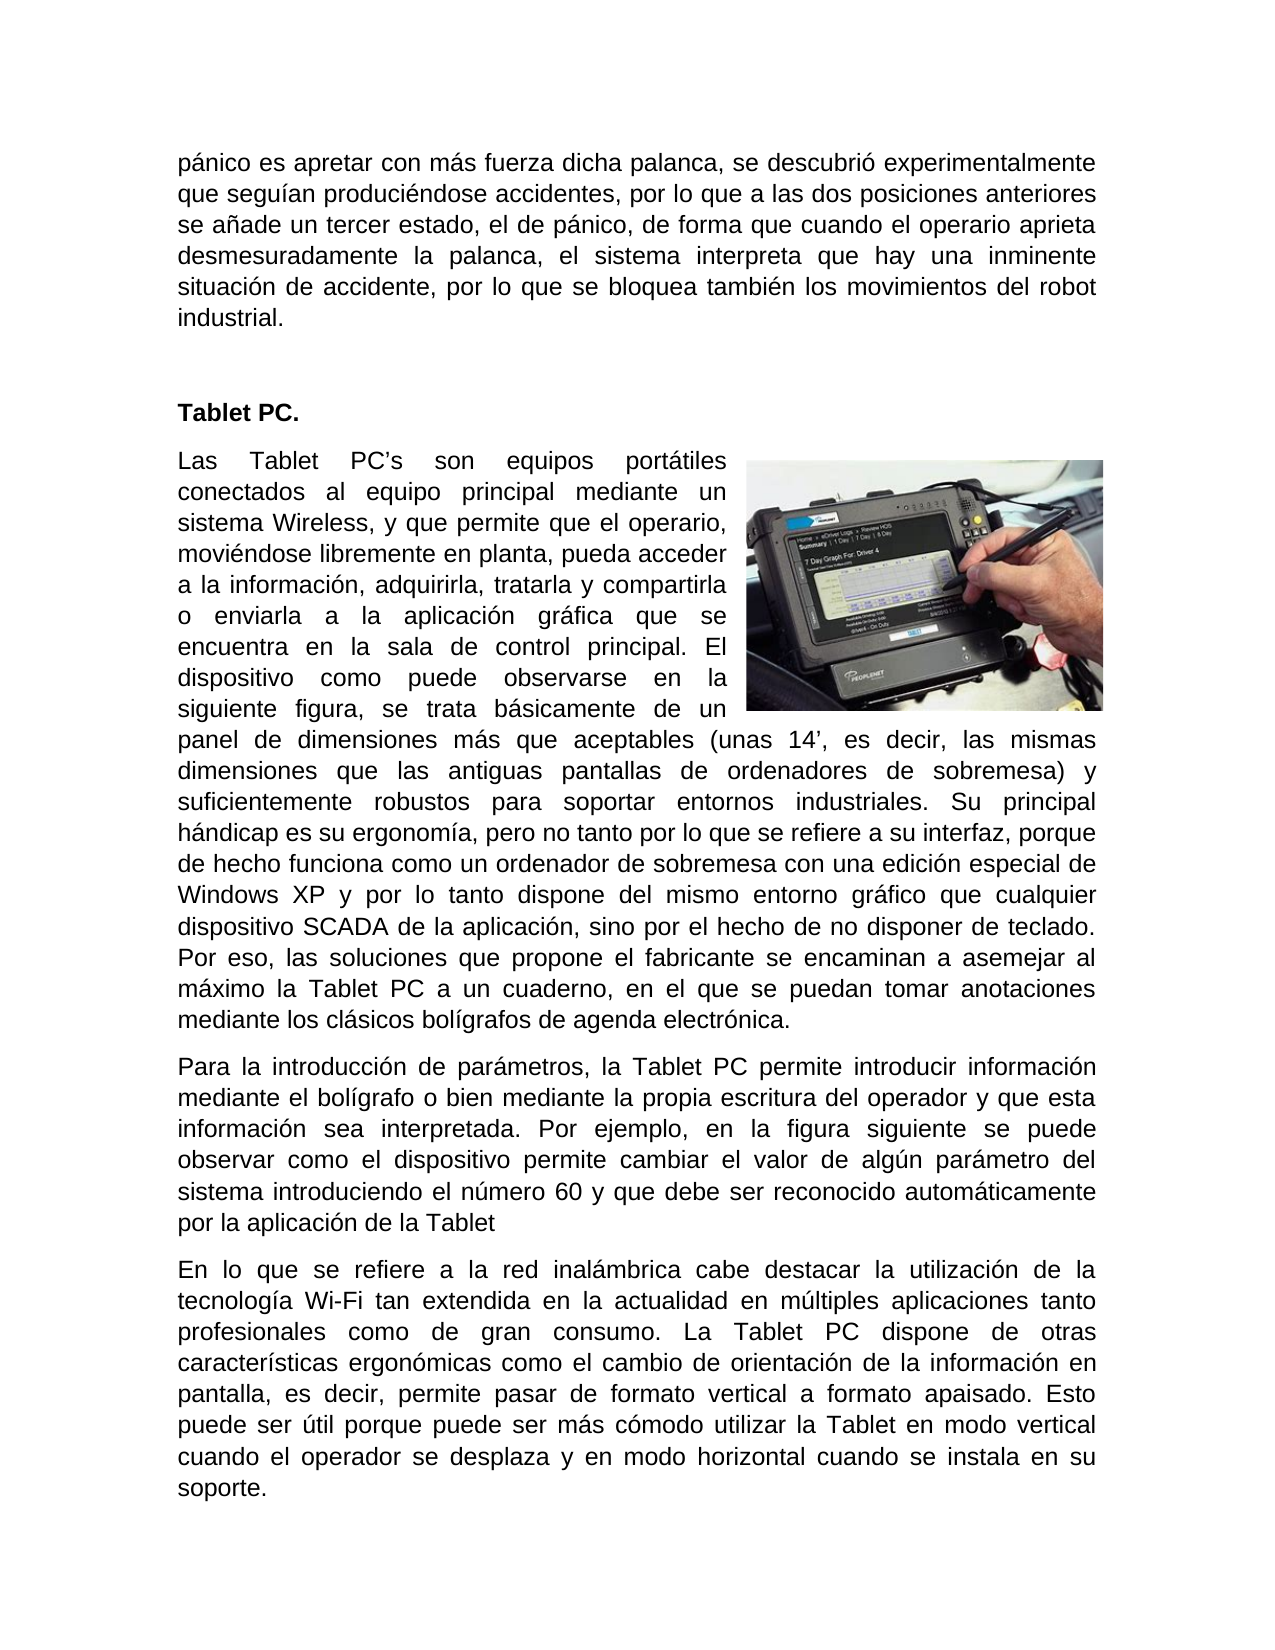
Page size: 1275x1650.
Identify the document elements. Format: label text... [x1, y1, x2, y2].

text En lo que se refiere a la red inalámbrica cabe destacar la utilización de la tecnología Wi-Fi tan extendida en la actualidad en múltiples aplicaciones tanto profesionales como de gran consumo. La Tablet PC dispone de otras características ergonómicas como el cambio de orientación de la información en pantalla, es decir, permite pasar de formato vertical a formato apaisado. Esto puede ser útil porque puede ser más cómodo utilizar la Tablet en modo vertical cuando el operador se desplaza y en modo horizontal cuando se instala en su soporte. [177, 1255, 1098, 1502]
picture [746, 460, 1104, 711]
text Las Tablet PC’s son equipos portátiles conectados al equipo principal mediante un sistema Wireless, y que permite que el operario, moviéndose libremente en planta, pueda acceder a la información, adquirirla, tratarla y compartirla o enviarla a la aplicación gráfica que se encuentra en la sala de control principal. El dispositivo como puede observarse en la siguiente figura, se trata básicamente de un panel de dimensiones más que aceptables (unas 14’, es decir, las mismas dimensiones que las antiguas pantallas de ordenadores de sobremesa) y suficientemente robustos para soportar entornos industriales. Su principal hándicap es su ergonomía, pero no tanto por lo que se refiere a su interfaz, porque de hecho funciona como un ordenador de sobremesa con una edición especial de Windows XP y por lo tanto dispone del mismo entorno gráfico que cualquier dispositivo SCADA de la aplicación, sino por el hecho de no disponer de teclado. Por eso, las soluciones que propone el fabricante se encaminan a asemejar al máximo la Tablet PC a un cuaderno, en el que se puedan tomar anotaciones mediante los clásicos bolígrafos de agenda electrónica. [177, 446, 1098, 1033]
text Para la introducción de parámetros, la Tablet PC permite introducir información mediante el bolígrafo o bien mediante la propia escritura del operador y que esta información sea interpretada. Por ejemplo, en la figura siguiente se puede observar como el dispositivo permite cambiar el valor de algún parámetro del sistema introduciendo el número 60 y que debe ser reconocido automáticamente por la aplicación de la Tablet [177, 1052, 1098, 1236]
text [177, 148, 1098, 332]
text Tablet PC. [177, 398, 1098, 427]
